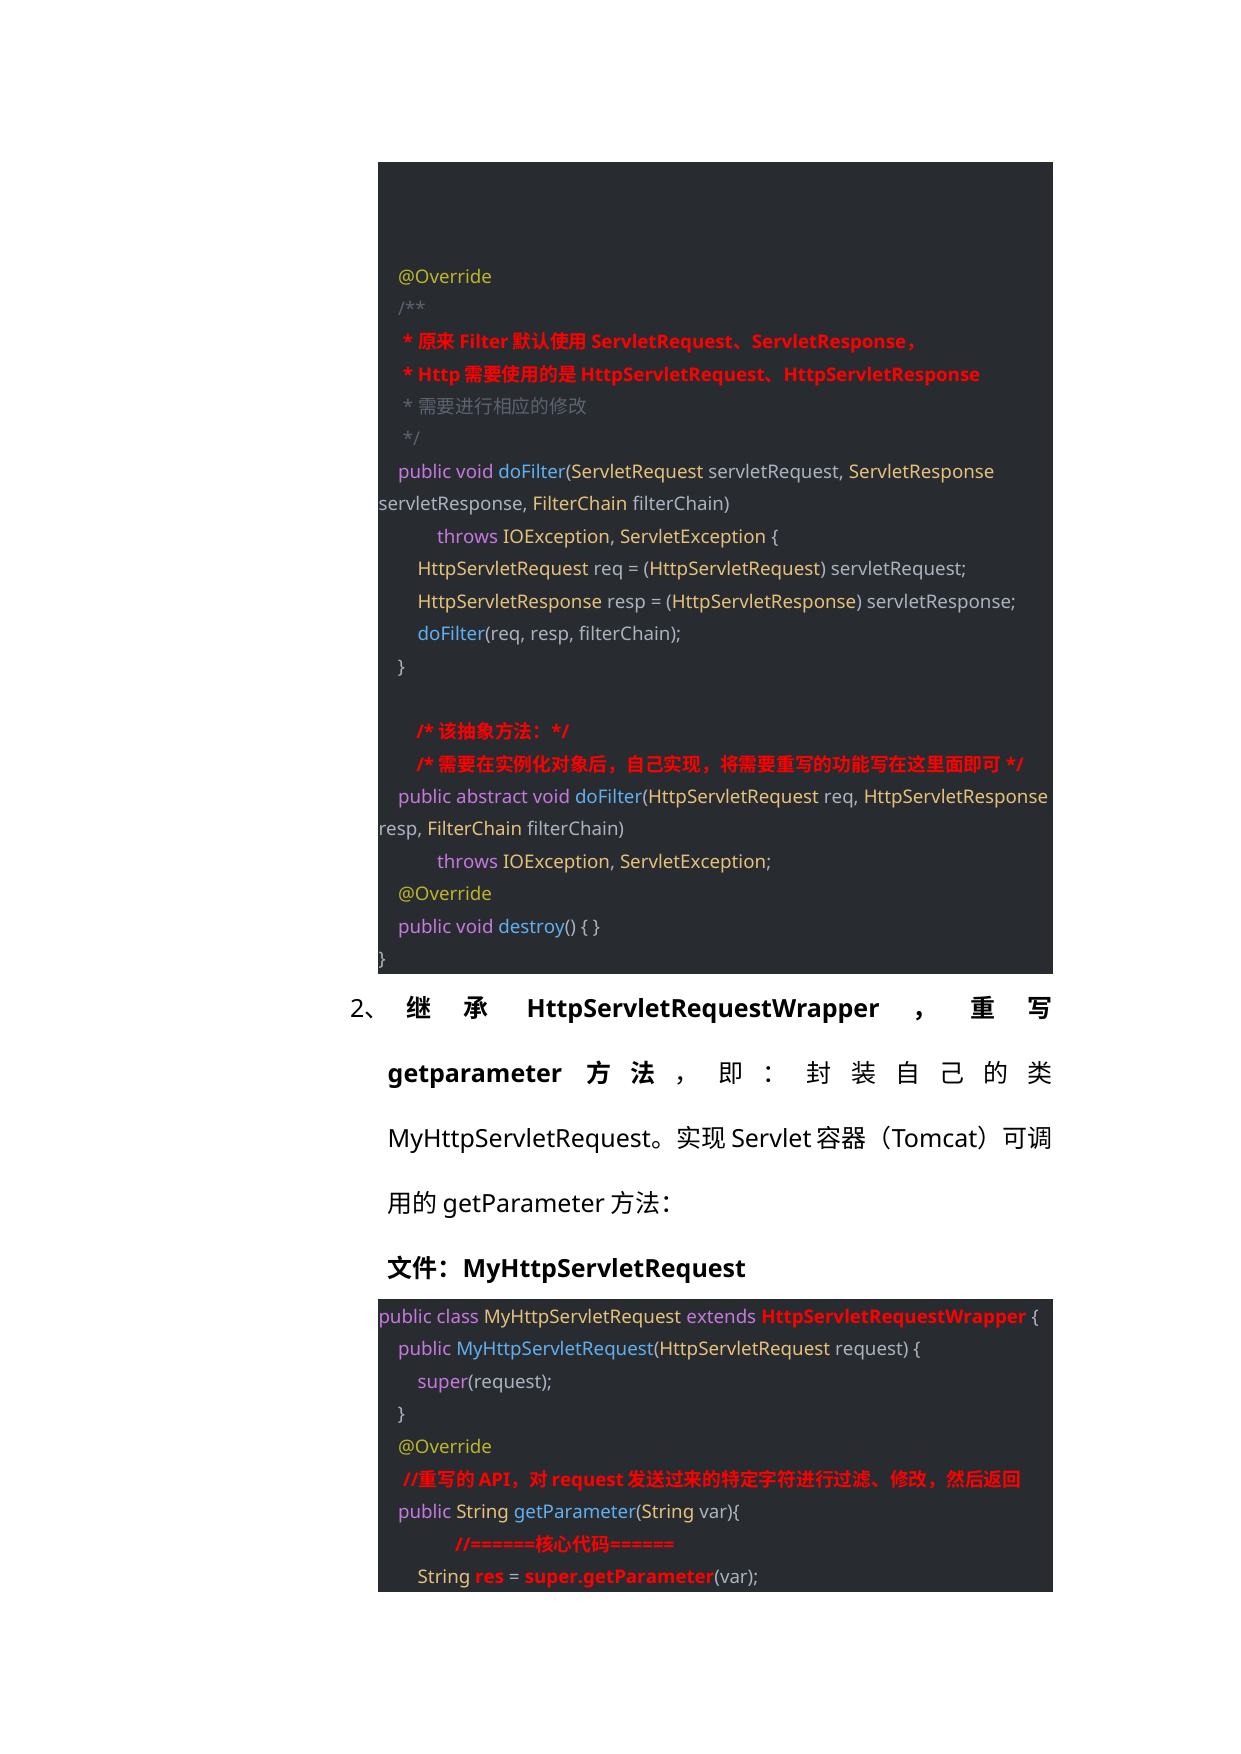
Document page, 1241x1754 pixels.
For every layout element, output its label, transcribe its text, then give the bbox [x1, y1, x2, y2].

list 文件：MyHttpServletRequest [387, 1234, 1053, 1299]
text /* 需要在实例化对象后，自己实现，将需要重写的功能写在这里面即可 */ public abstract void doFilter(HttpServletRequest req, HttpServletResponse resp, FilterChain filterChain) throws IOException, ServletException; @Override public void destroy() { } } [378, 747, 1053, 974]
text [378, 1527, 1053, 1592]
text /* 该抽象方法：*/ [378, 714, 1053, 747]
text @Override /** * 原来Filter默认使用ServletRequest、ServletResponse， * Http需要使用的是HttpServletRequest、HttpServletResponse * 需要进行相应的修改 */ public void doFilter(ServletRequest servletRequest, ServletResponse servletResponse, FilterChain filterChain) throws IOException, ServletException { HttpServletRequest req = (HttpServletRequest) servletRequest; HttpServletResponse resp = (HttpServletResponse) servletResponse; doFilter(req, resp, filterChain); } [378, 227, 1053, 714]
list 继承HttpServletRequestWrapper，重写getparameter方法，即：封装自己的类MyHttpServletRequest。实现Servlet容器（Tomcat）可调用的getParameter方法： [350, 974, 1053, 1234]
text public class MyHttpServletRequest extends HttpServletRequestWrapper { public MyHttpServletRequest(HttpServletRequest request) { super(request); } @Override //重写的API，对request发送过来的特定字符进行过滤、修改，然后返回 public String getParameter(String var){ [378, 1299, 1053, 1527]
